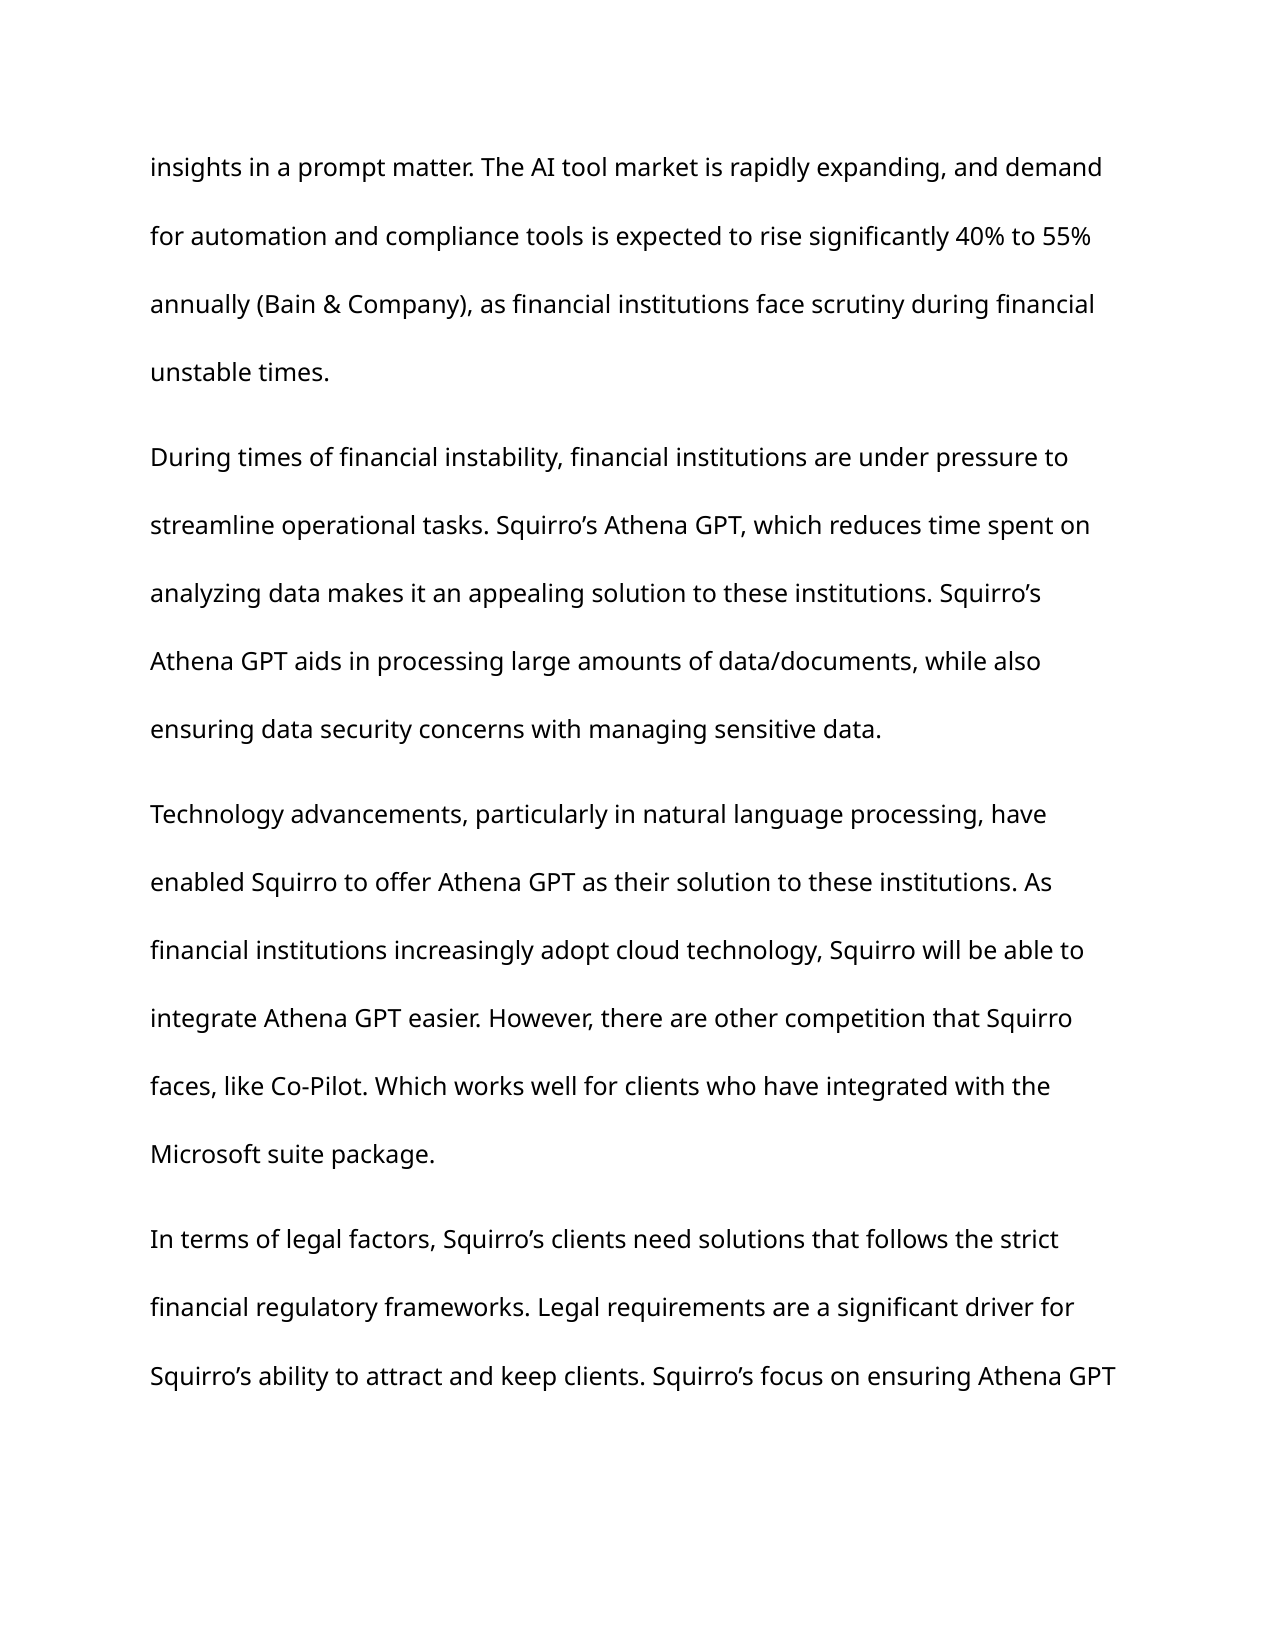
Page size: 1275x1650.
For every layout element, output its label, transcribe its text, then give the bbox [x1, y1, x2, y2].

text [150, 150, 1125, 388]
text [150, 1222, 1125, 1392]
text Technology advancements, particularly in natural language processing, have enabled Squirro to offer Athena GPT as their solution to these institutions. As financial institutions increasingly adopt cloud technology, Squirro will be able to integrate Athena GPT easier. However, there are other competition that Squirro faces, like Co-Pilot. Which works well for clients who have integrated with the Microsoft suite package. [150, 796, 1125, 1171]
text During times of financial instability, financial institutions are under pressure to streamline operational tasks. Squirro’s Athena GPT, which reduces time spent on analyzing data makes it an appealing solution to these institutions. Squirro’s Athena GPT aids in processing large amounts of data/documents, while also ensuring data security concerns with managing sensitive data. [150, 439, 1125, 746]
